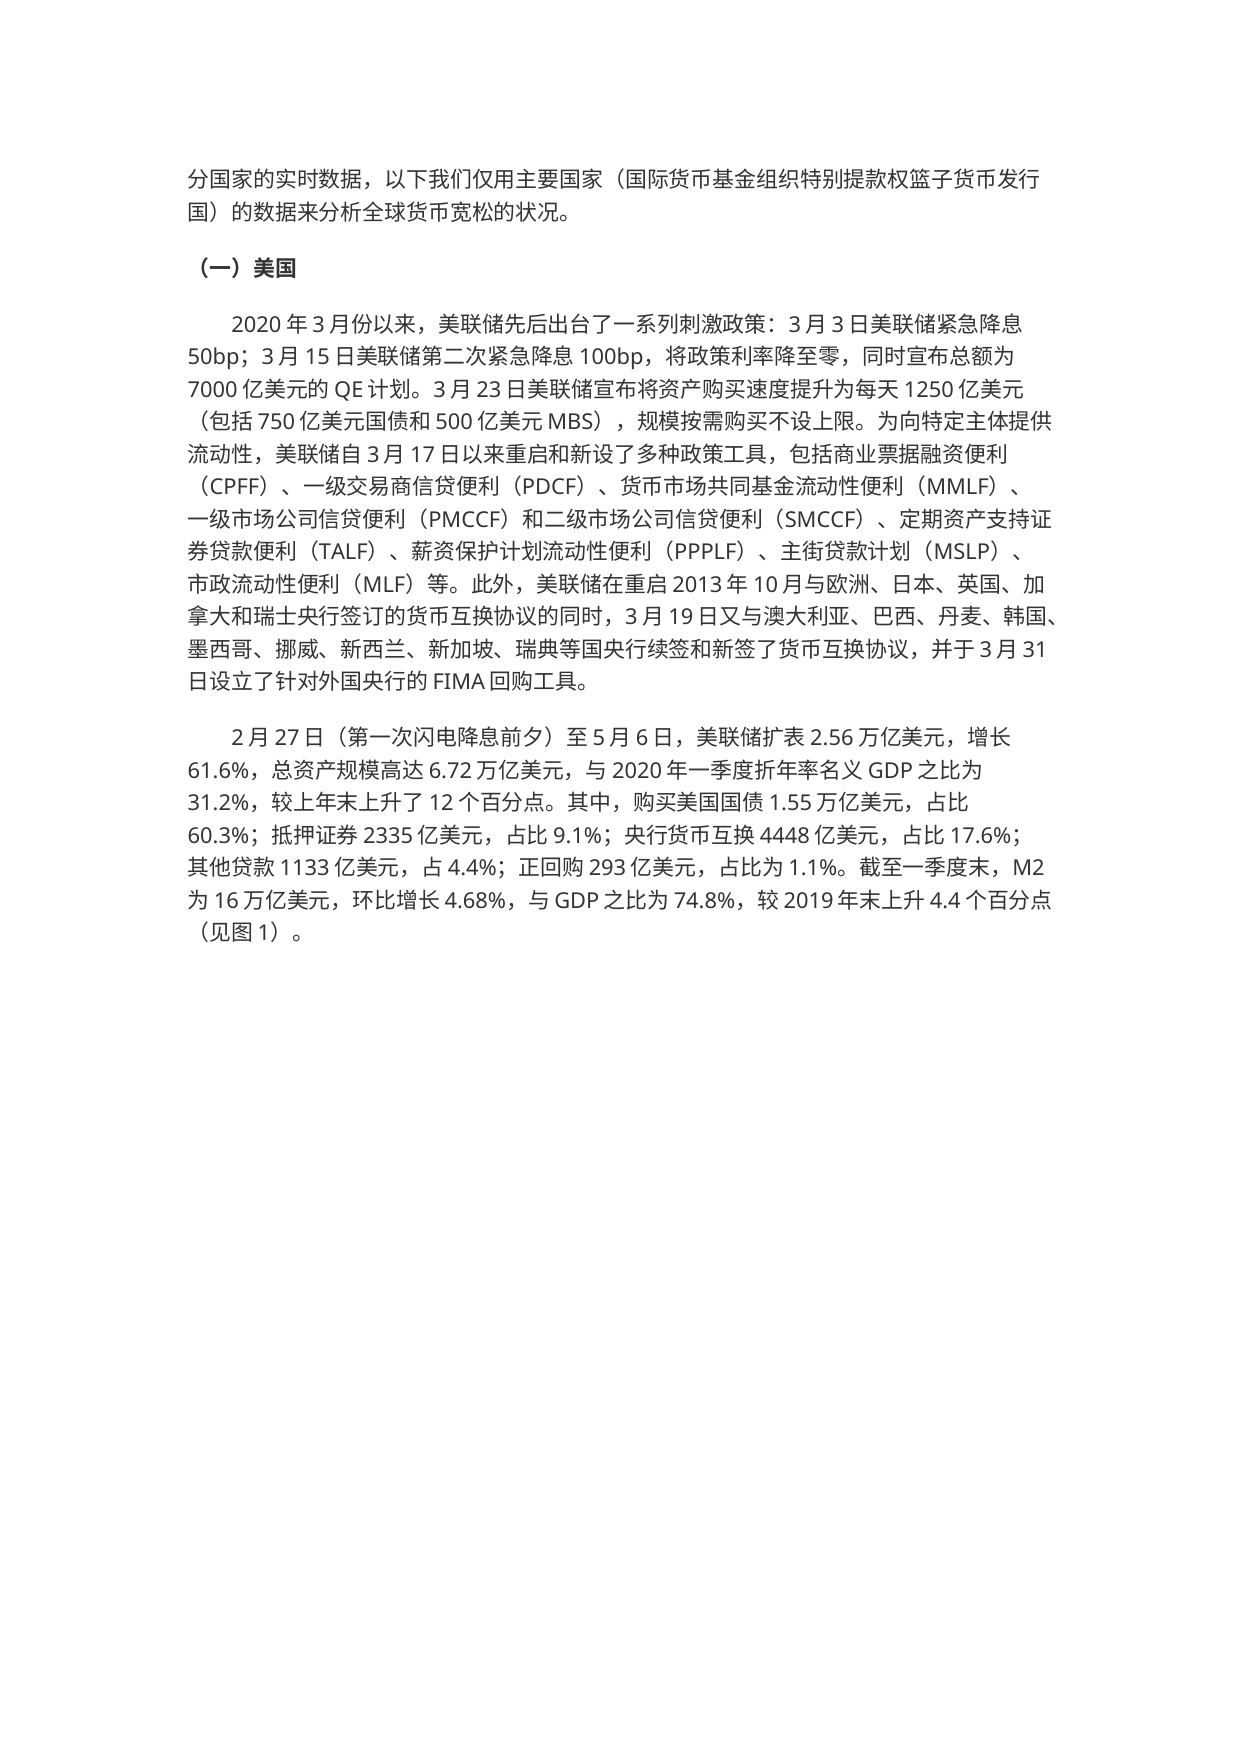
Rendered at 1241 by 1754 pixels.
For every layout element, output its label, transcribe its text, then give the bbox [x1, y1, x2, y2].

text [187, 162, 1053, 227]
text （一）美国 [187, 250, 1053, 283]
text 2月27日（第一次闪电降息前夕）至5月6日，美联储扩表2.56万亿美元，增长61.6%，总资产规模高达6.72万亿美元，与2020年一季度折年率名义GDP之比为31.2%，较上年末上升了12个百分点。其中，购买美国国债1.55万亿美元，占比60.3%；抵押证券2335亿美元，占比9.1%；央行货币互换4448亿美元，占比17.6%；其他贷款1133亿美元，占4.4%；正回购293亿美元，占比为1.1%。截至一季度末，M2为16万亿美元，环比增长4.68%，与GDP之比为74.8%，较2019年末上升4.4个百分点（见图1）。 [187, 720, 1053, 947]
text 2020年3月份以来，美联储先后出台了一系列刺激政策：3月3日美联储紧急降息50bp；3月15日美联储第二次紧急降息100bp，将政策利率降至零，同时宣布总额为7000亿美元的QE计划。3月23日美联储宣布将资产购买速度提升为每天1250亿美元（包括750亿美元国债和500亿美元MBS），规模按需购买不设上限。为向特定主体提供流动性，美联储自3月17日以来重启和新设了多种政策工具，包括商业票据融资便利（CPFF）、一级交易商信贷便利（PDCF）、货币市场共同基金流动性便利（MMLF）、一级市场公司信贷便利（PMCCF）和二级市场公司信贷便利（SMCCF）、定期资产支持证券贷款便利（TALF）、薪资保护计划流动性便利（PPPLF）、主街贷款计划（MSLP）、市政流动性便利（MLF）等。此外，美联储在重启2013年10月与欧洲、日本、英国、加拿大和瑞士央行签订的货币互换协议的同时，3月19日又与澳大利亚、巴西、丹麦、韩国、墨西哥、挪威、新西兰、新加坡、瑞典等国央行续签和新签了货币互换协议，并于3月31日设立了针对外国央行的FIMA回购工具。 [187, 306, 1053, 696]
